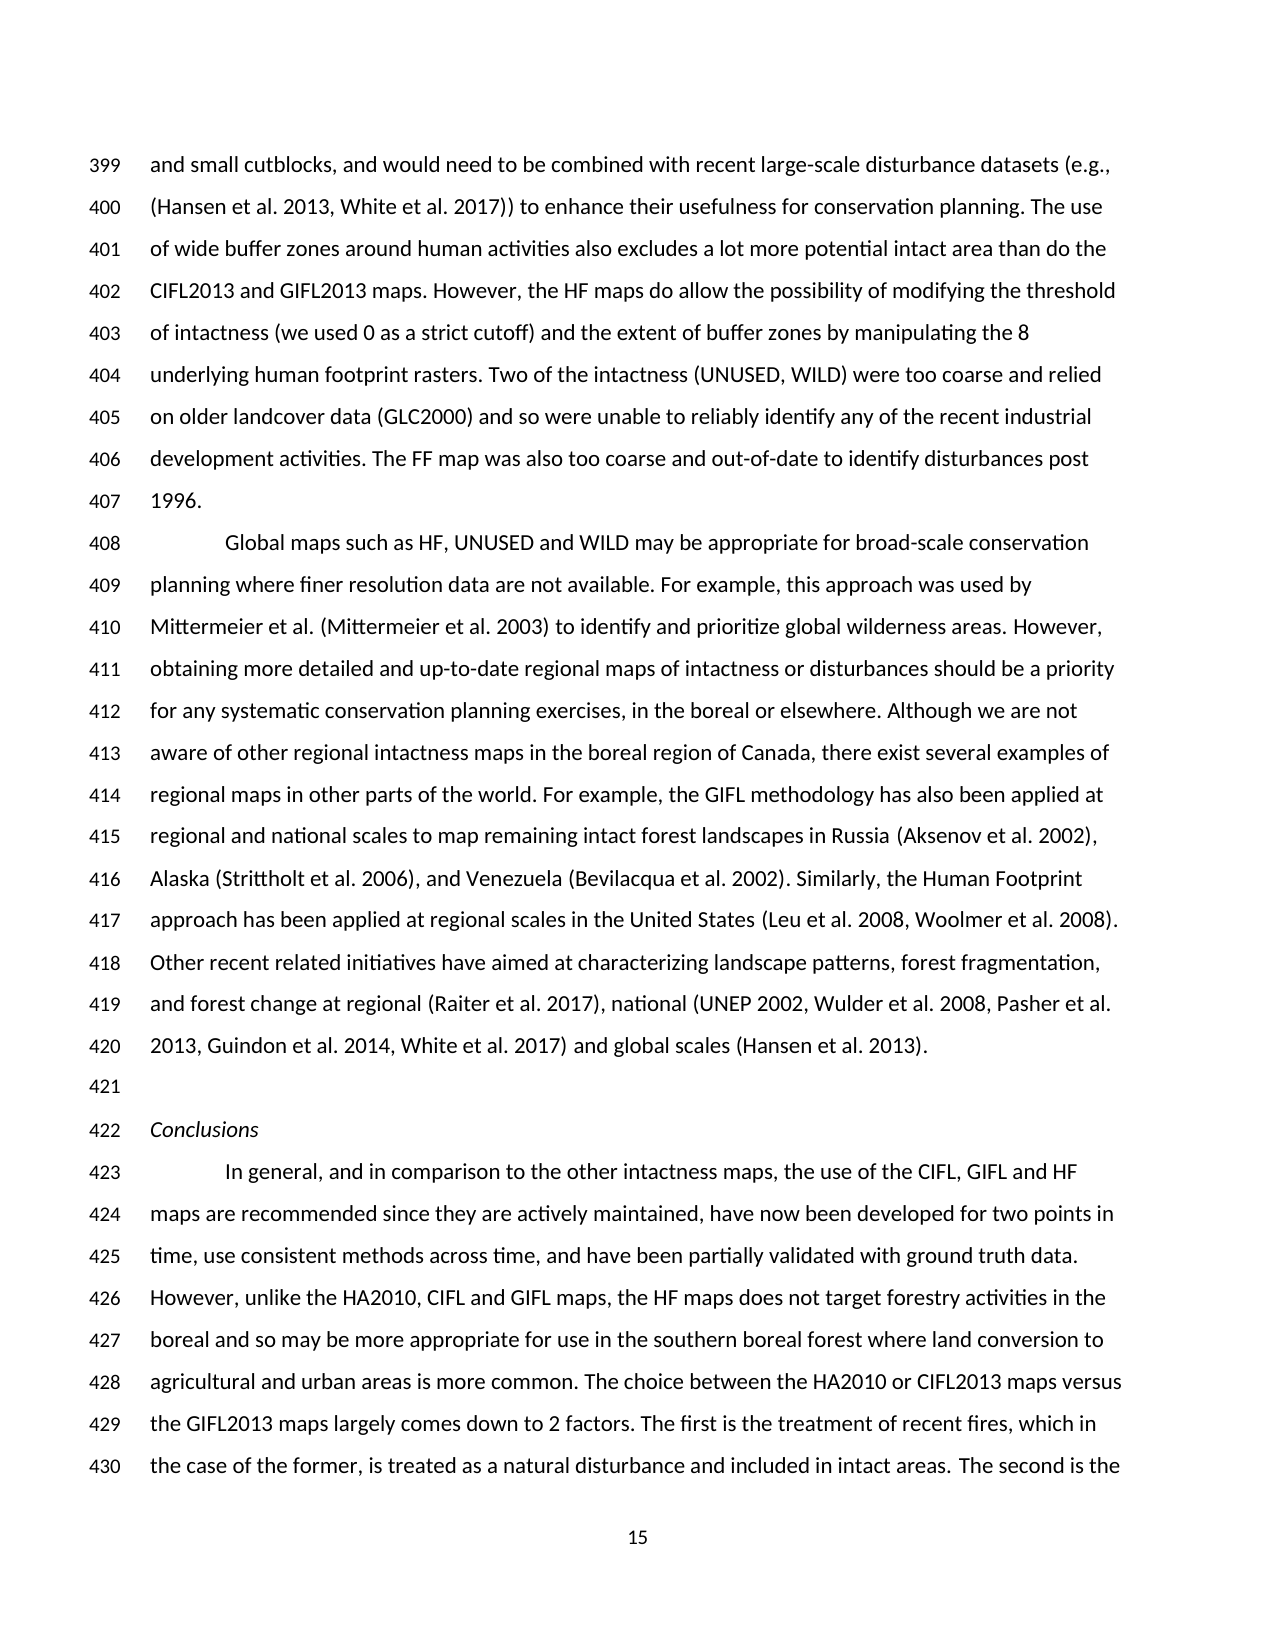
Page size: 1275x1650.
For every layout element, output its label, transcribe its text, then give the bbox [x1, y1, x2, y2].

subtitle Conclusions [150, 1116, 1125, 1143]
text Global maps such as HF, UNUSED and WILD may be appropriate for broad-scale conservation planning where finer resolution data are not available. For example, this approach was used by Mittermeier et al. (Mittermeier et al. 2003) to identify and prioritize global wilderness areas. However, obtaining more detailed and up-to-date regional maps of intactness or disturbances should be a priority for any systematic conservation planning exercises, in the boreal or elsewhere. Although we are not aware of other regional intactness maps in the boreal region of Canada, there exist several examples of regional maps in other parts of the world. For example, the GIFL methodology has also been applied at regional and national scales to map remaining intact forest landscapes in Russia (Aksenov et al. 2002), Alaska (Strittholt et al. 2006), and Venezuela (Bevilacqua et al. 2002). Similarly, the Human Footprint approach has been applied at regional scales in the United States (Leu et al. 2008, Woolmer et al. 2008). Other recent related initiatives have aimed at characterizing landscape patterns, forest fragmentation, and forest change at regional (Raiter et al. 2017), national (UNEP 2002, Wulder et al. 2008, Pasher et al. 2013, Guindon et al. 2014, White et al. 2017) and global scales (Hansen et al. 2013). [150, 528, 1125, 1059]
